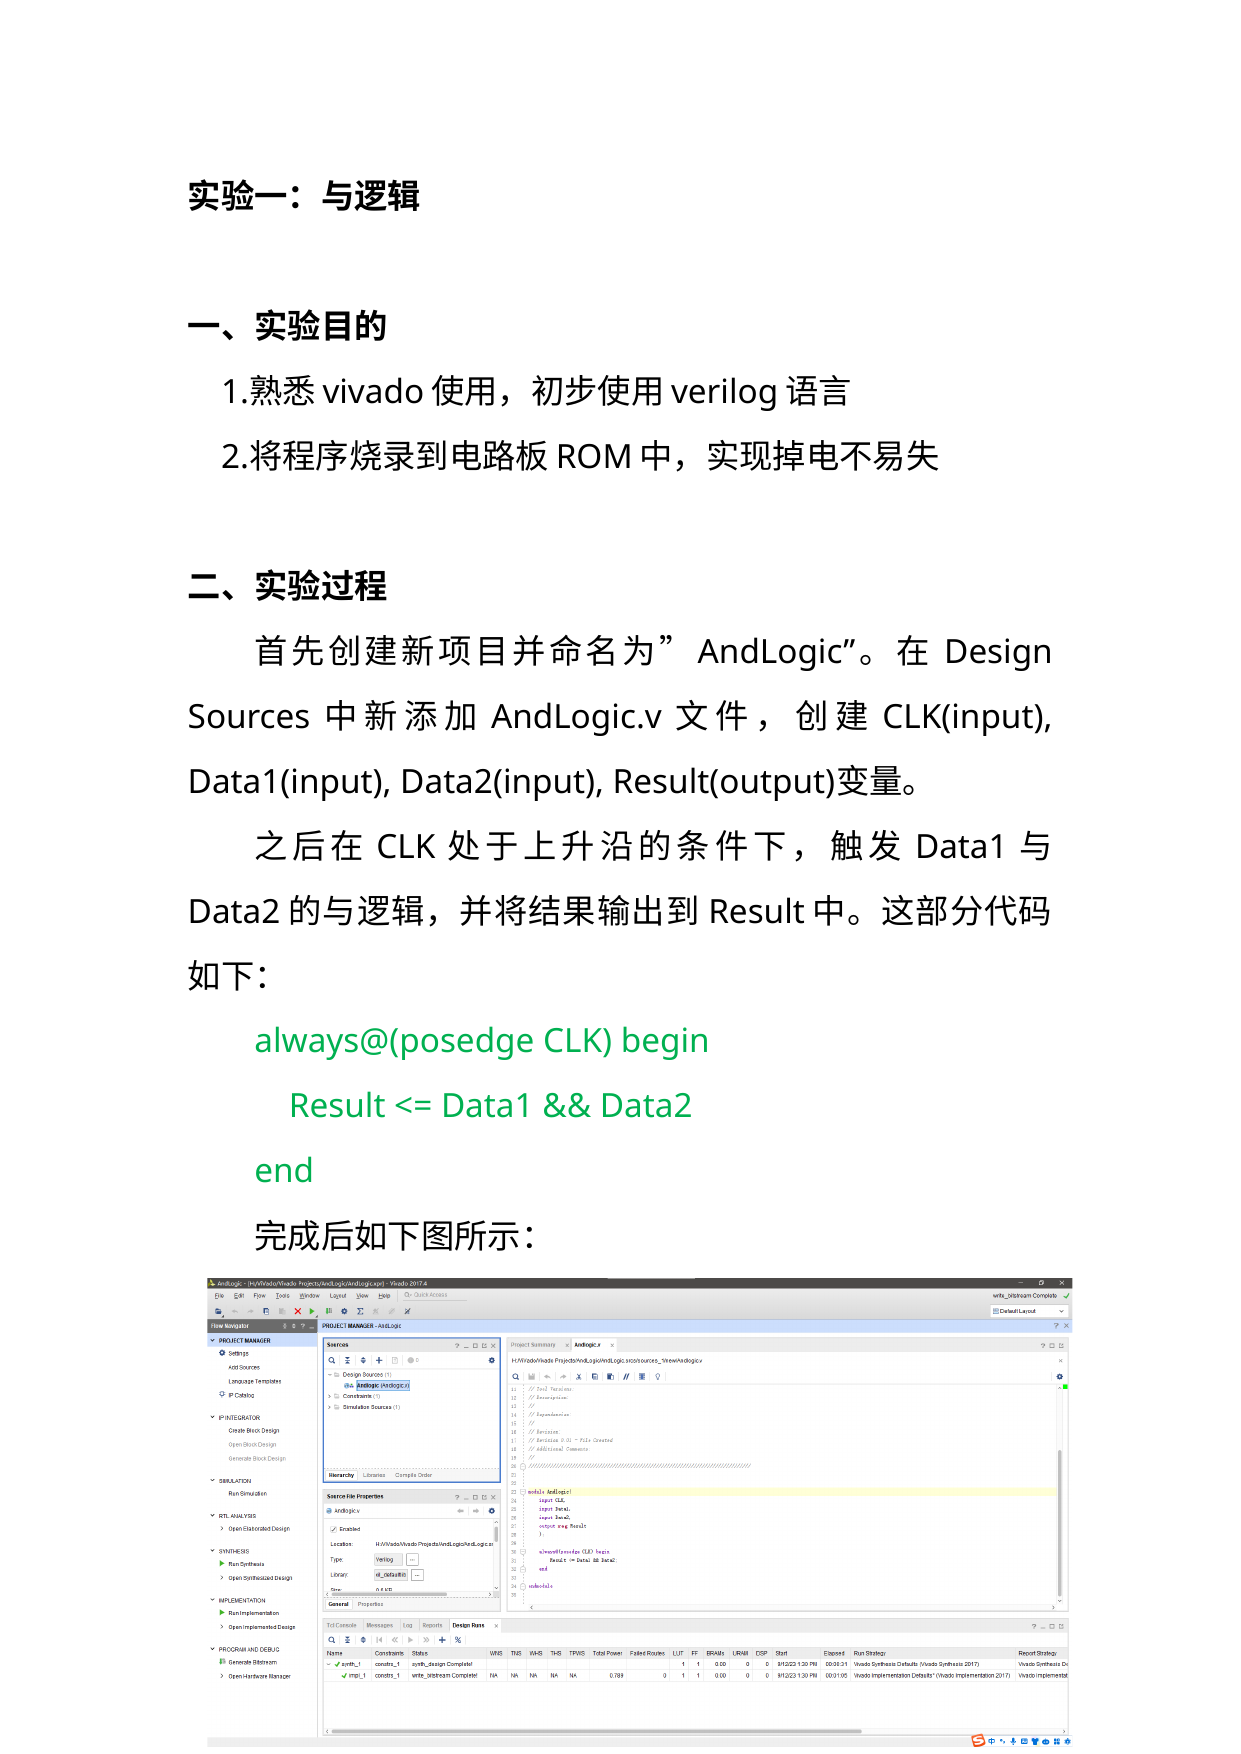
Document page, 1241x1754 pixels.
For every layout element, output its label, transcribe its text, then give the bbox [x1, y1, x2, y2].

text 首先创建新项目并命名为”AndLogic”。在 Design Sources中新添加AndLogic.v文件，创建CLK(input), Data1(input), Data2(input), Result(output)变量。 [187, 617, 1053, 812]
text 2.将程序烧录到电路板ROM中，实现掉电不易失 [187, 422, 1053, 487]
text 1.熟悉vivado使用，初步使用verilog语言 [187, 357, 1053, 422]
picture [207, 1278, 1073, 1747]
text end [187, 1137, 1053, 1202]
text always@(posedge CLK) begin [187, 1007, 1053, 1072]
text 一、实验目的 [187, 292, 1053, 357]
text 之后在CLK处于上升沿的条件下，触发Data1与Data2的与逻辑，并将结果输出到Result中。这部分代码如下： [187, 812, 1053, 1007]
text 二、实验过程 [187, 552, 1053, 617]
text 完成后如下图所示： [187, 1202, 1053, 1267]
text 实验一：与逻辑 [187, 162, 1053, 227]
text Result <= Data1 && Data2 [187, 1072, 1053, 1137]
